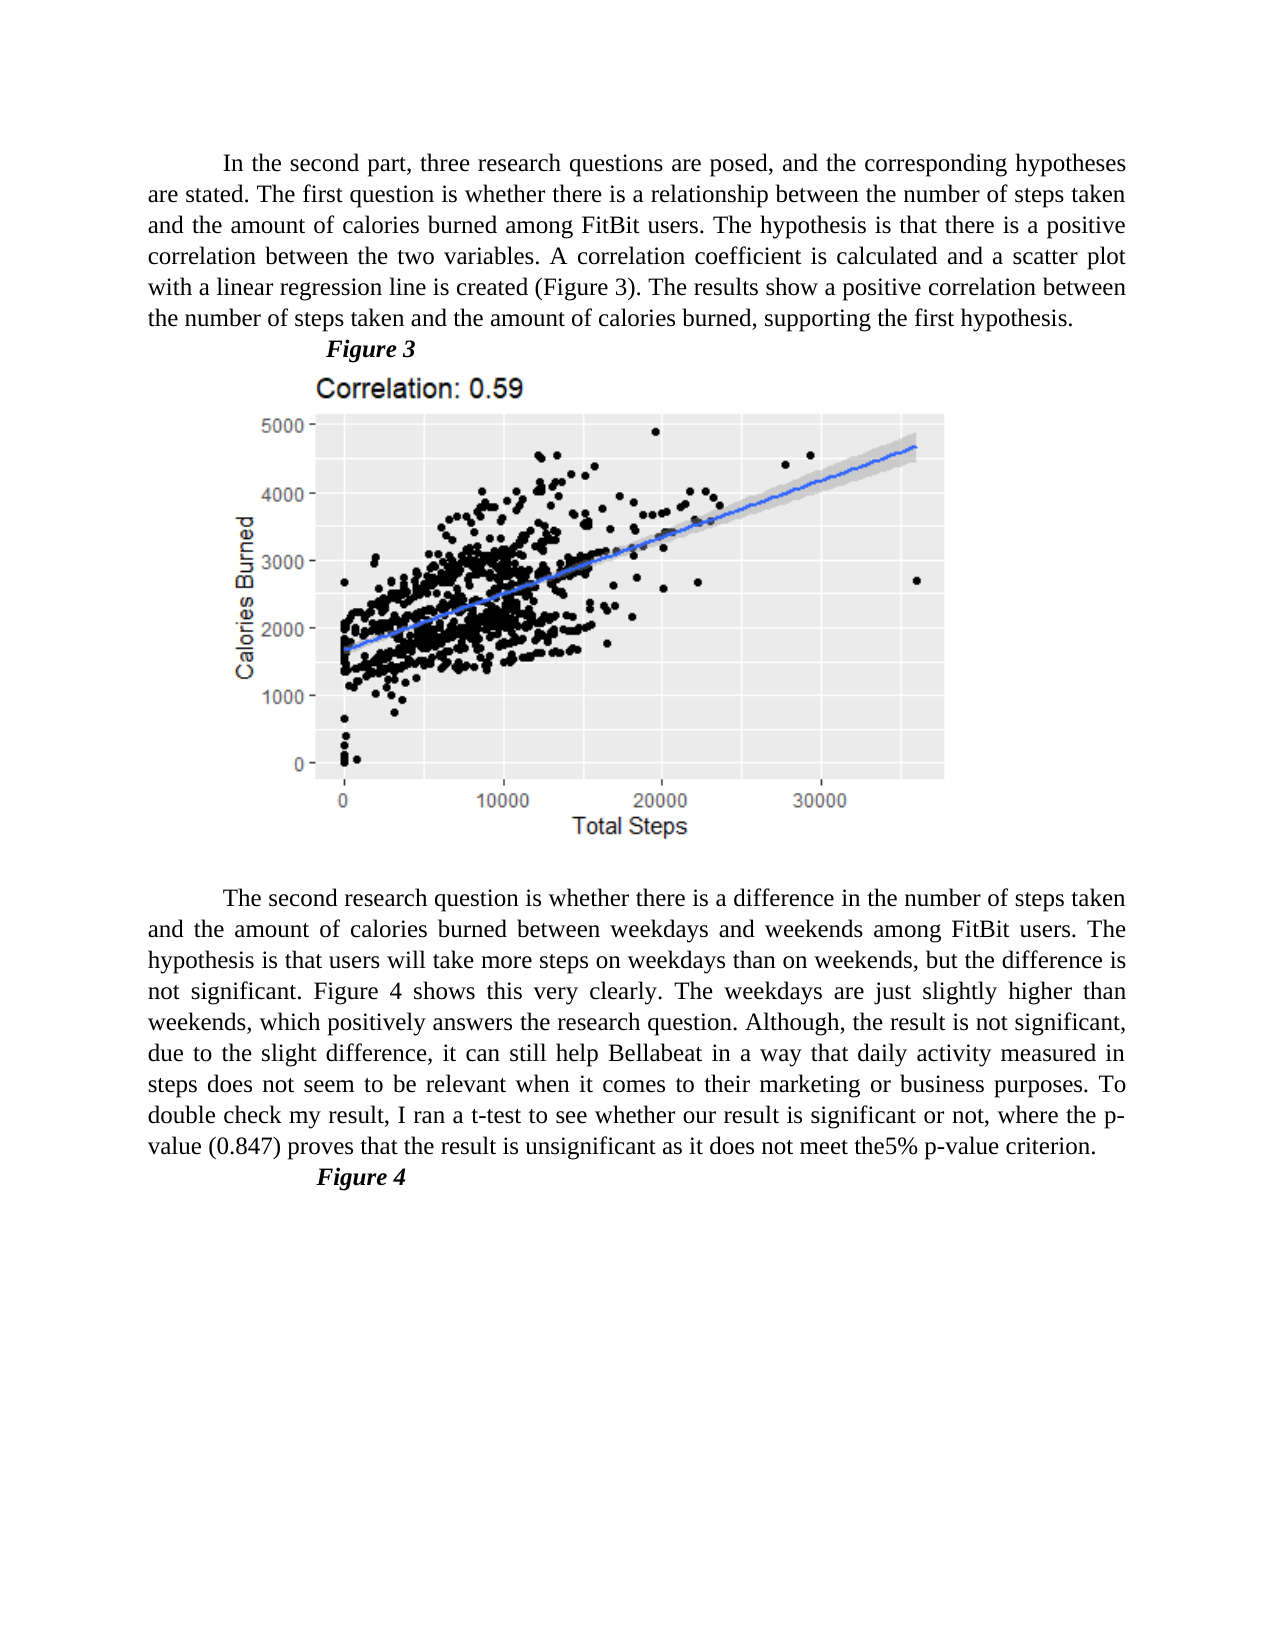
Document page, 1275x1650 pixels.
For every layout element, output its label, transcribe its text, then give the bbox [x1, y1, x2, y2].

text The second research question is whether there is a difference in the number of steps taken and the amount of calories burned between weekdays and weekends among FitBit users. The hypothesis is that users will take more steps on weekdays than on weekends, but the difference is not significant. Figure 4 shows this very clearly. The weekdays are just slightly higher than weekends, which positively answers the research question. Although, the result is not significant, due to the slight difference, it can still help Bellabeat in a way that daily activity measured in steps does not seem to be relevant when it comes to their marketing or business purposes. To double check my result, I ran a t-test to see whether our result is significant or not, where the p-value (0.847) proves that the result is unsignificant as it does not meet the5% p-value criterion. [148, 883, 1127, 1160]
text In the second part, three research questions are posed, and the corresponding hypotheses are stated. The first question is whether there is a relationship between the number of steps taken and the amount of calories burned among FitBit users. The hypothesis is that there is a positive correlation between the two variables. A correlation coefficient is calculated and a scatter plot with a linear regression line is created (Figure 3). The results show a positive correlation between the number of steps taken and the amount of calories burned, supporting the first hypothesis. [148, 148, 1127, 332]
picture [222, 365, 957, 850]
text Figure 4 [223, 1162, 1127, 1191]
text Figure 3 [148, 334, 1127, 363]
